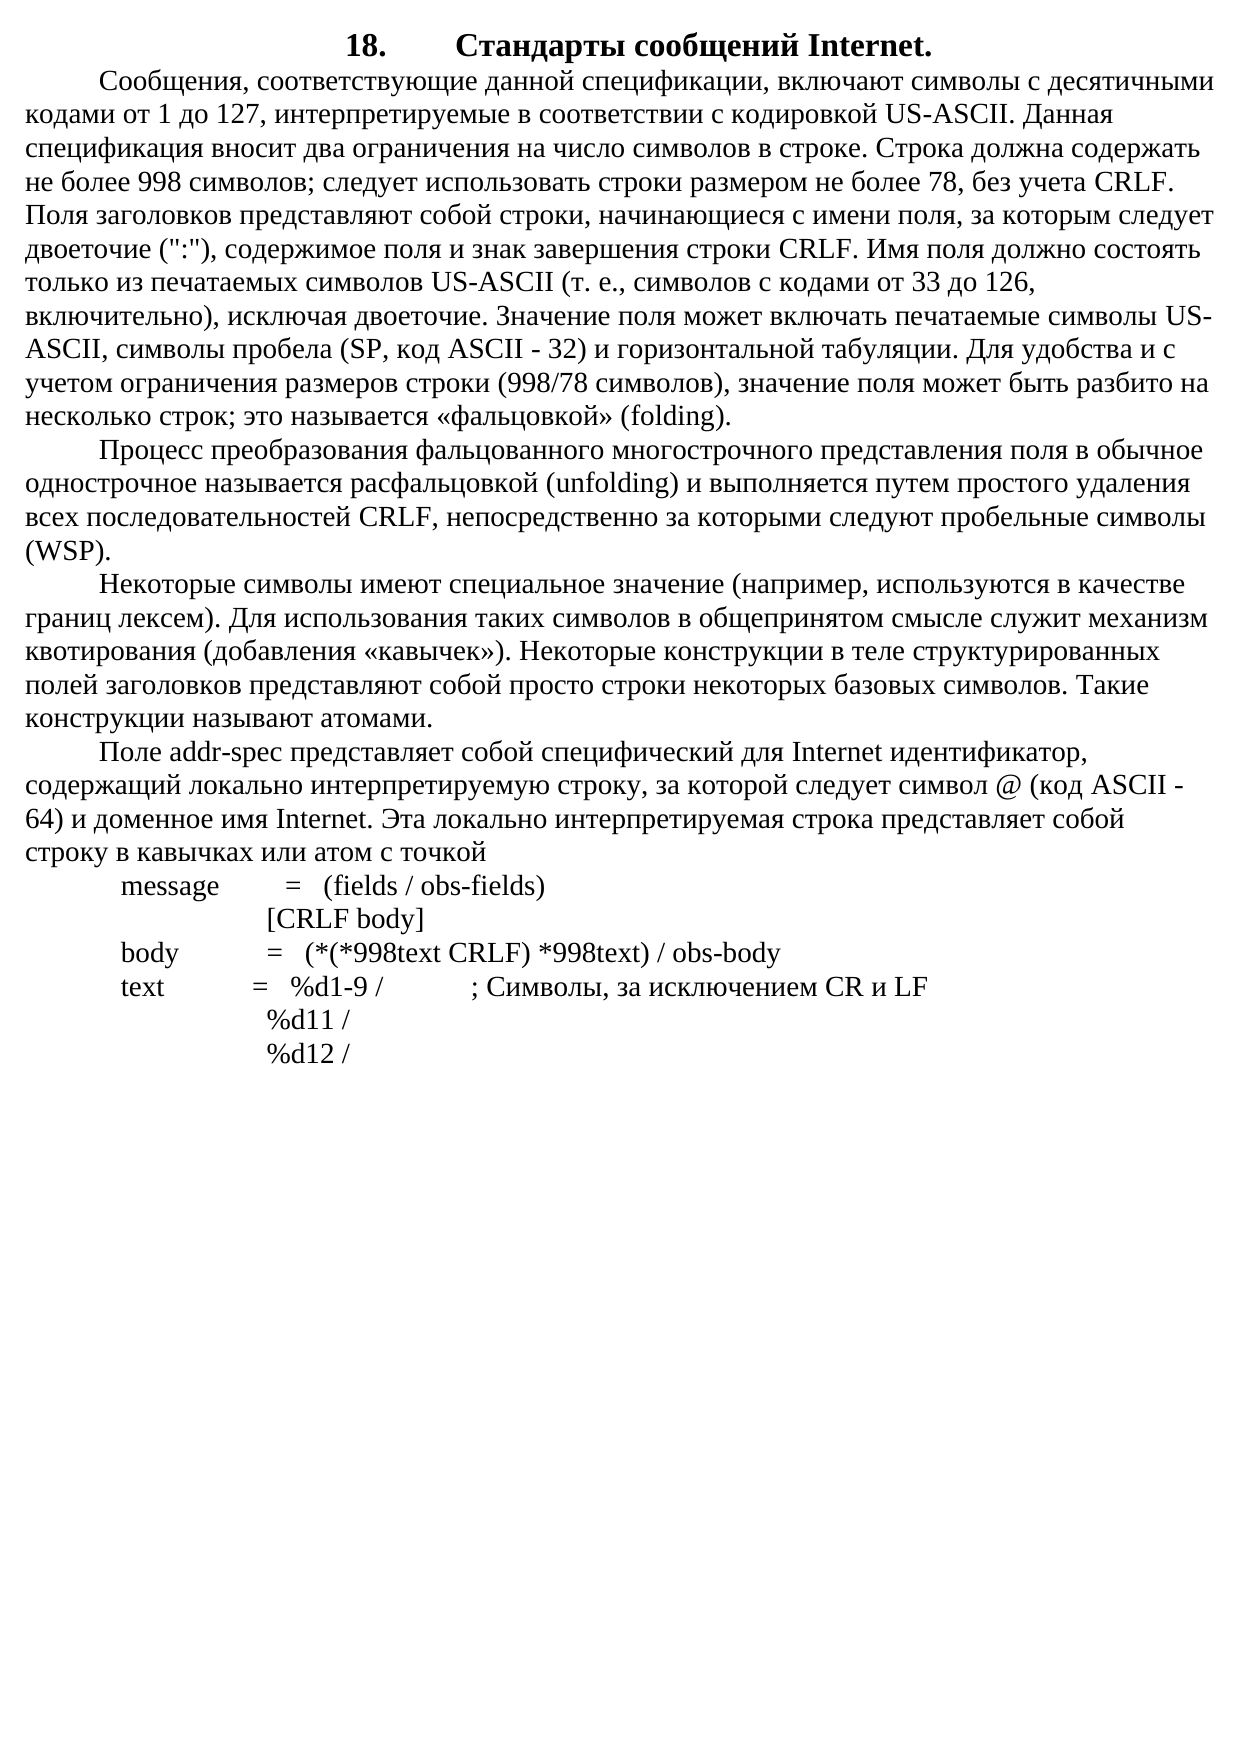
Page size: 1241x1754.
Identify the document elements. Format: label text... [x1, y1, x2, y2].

text %d11 / [25, 1002, 1215, 1036]
subtitle Стандарты сообщений Internet. [62, 25, 1215, 63]
text %d12 / [25, 1036, 1215, 1069]
text Некоторые символы имеют специальное значение (например, используются в качестве границ лексем). Для использования таких символов в общепринятом смысле служит механизм квотирования (добавления «кавычек»). Некоторые конструкции в теле структурированных полей заголовков представляют собой просто строки некоторых базовых символов. Такие конструкции называют атомами. [25, 566, 1215, 734]
text Сообщения, соответствующие данной спецификации, включают символы с десятичными кодами от 1 до 127, интерпретируемые в соответствии с кодировкой US-ASCII. Данная спецификация вносит два ограничения на число символов в строке. Строка должна содержать не более 998 символов; следует использовать строки размером не более 78, без учета CRLF. Поля заголовков представляют собой строки, начинающиеся с имени поля, за которым следует двоеточие (":"), содержимое поля и знак завершения строки CRLF. Имя поля должно состоять только из печатаемых символов US-ASCII (т. е., символов с кодами от 33 до 126, включительно), исключая двоеточие. Значение поля может включать печатаемые символы US-ASCII, символы пробела (SP, код ASCII - 32) и горизонтальной табуляции. Для удобства и с учетом ограничения размеров строки (998/78 символов), значение поля может быть разбито на несколько строк; это называется «фальцовкой» (folding). [25, 63, 1215, 432]
text Процесс преобразования фальцованного многострочного представления поля в обычное однострочное называется расфальцовкой (unfolding) и выполняется путем простого удаления всех последовательностей CRLF, непосредственно за которыми следуют пробельные символы (WSP). [25, 432, 1215, 566]
text text = %d1-9 / ; Символы, за исключением CR и LF [25, 969, 1215, 1002]
text [CRLF body] [25, 902, 1215, 935]
text message = (fields / obs-fields) [25, 868, 1215, 902]
text body = (*(*998text CRLF) *998text) / obs-body [25, 935, 1215, 969]
text Поле addr-spec представляет собой специфический для Internet идентификатор, содержащий локально интерпретируемую строку, за которой следует символ @ (код ASCII - 64) и доменное имя Internet. Эта локально интерпретируемая строка представляет собой строку в кавычках или атом с точкой [25, 734, 1215, 868]
